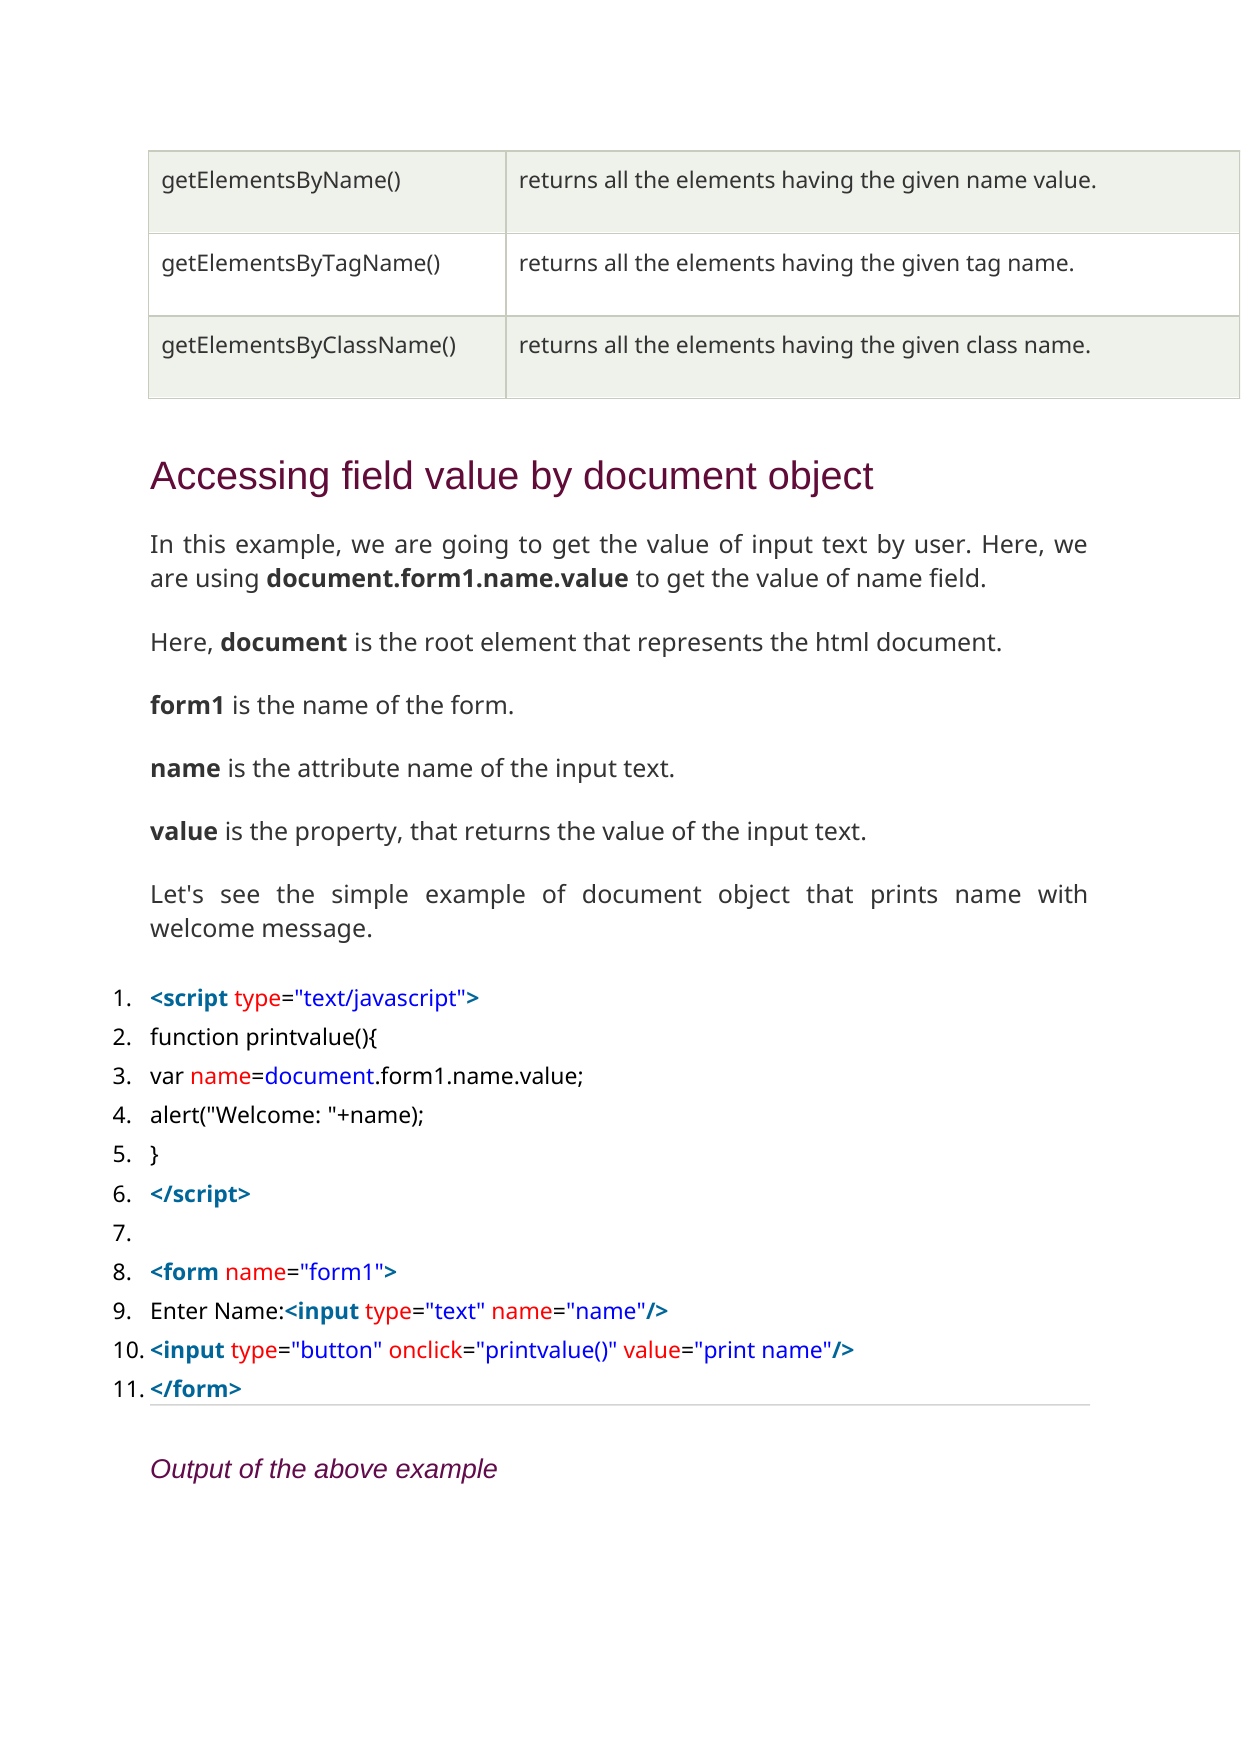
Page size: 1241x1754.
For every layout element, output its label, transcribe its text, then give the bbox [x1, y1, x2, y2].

list </form> [112, 1365, 1090, 1404]
subtitle Output of the above example [150, 1453, 1090, 1484]
list } [112, 1131, 1090, 1170]
subtitle Accessing field value by document object [150, 452, 1090, 498]
text Let's see the simple example of document object that prints name with welcome message. [150, 877, 1090, 945]
text In this example, we are going to get the value of input text by user. Here, we are using document.form1.name.value to get the value of name field. [150, 527, 1090, 595]
list alert("Welcome: "+name); [112, 1092, 1090, 1131]
list <script type="text/javascript"> [112, 974, 1090, 1013]
text value is the property, that returns the value of the input text. [150, 814, 1090, 848]
table_cell getElementsByName() [149, 152, 505, 232]
table_cell returns all the elements having the given class name. [507, 317, 1239, 397]
text Here, document is the root element that represents the html document. [150, 624, 1090, 658]
list function printvalue(){ [112, 1013, 1090, 1052]
list Enter Name:<input type="text" name="name"/> [112, 1287, 1090, 1326]
table_cell getElementsByClassName() [149, 317, 505, 397]
table_cell returns all the elements having the given name value. [507, 152, 1239, 232]
list <input type="button" onclick="printvalue()" value="print name"/> [112, 1326, 1090, 1365]
text form1 is the name of the form. [150, 687, 1090, 721]
list var name=document.form1.name.value; [112, 1052, 1090, 1092]
text name is the attribute name of the input text. [150, 751, 1090, 785]
table_cell returns all the elements having the given tag name. [507, 234, 1239, 315]
table_cell getElementsByTagName() [149, 234, 505, 315]
list <form name="form1"> [112, 1248, 1090, 1287]
list </script> [112, 1170, 1090, 1209]
